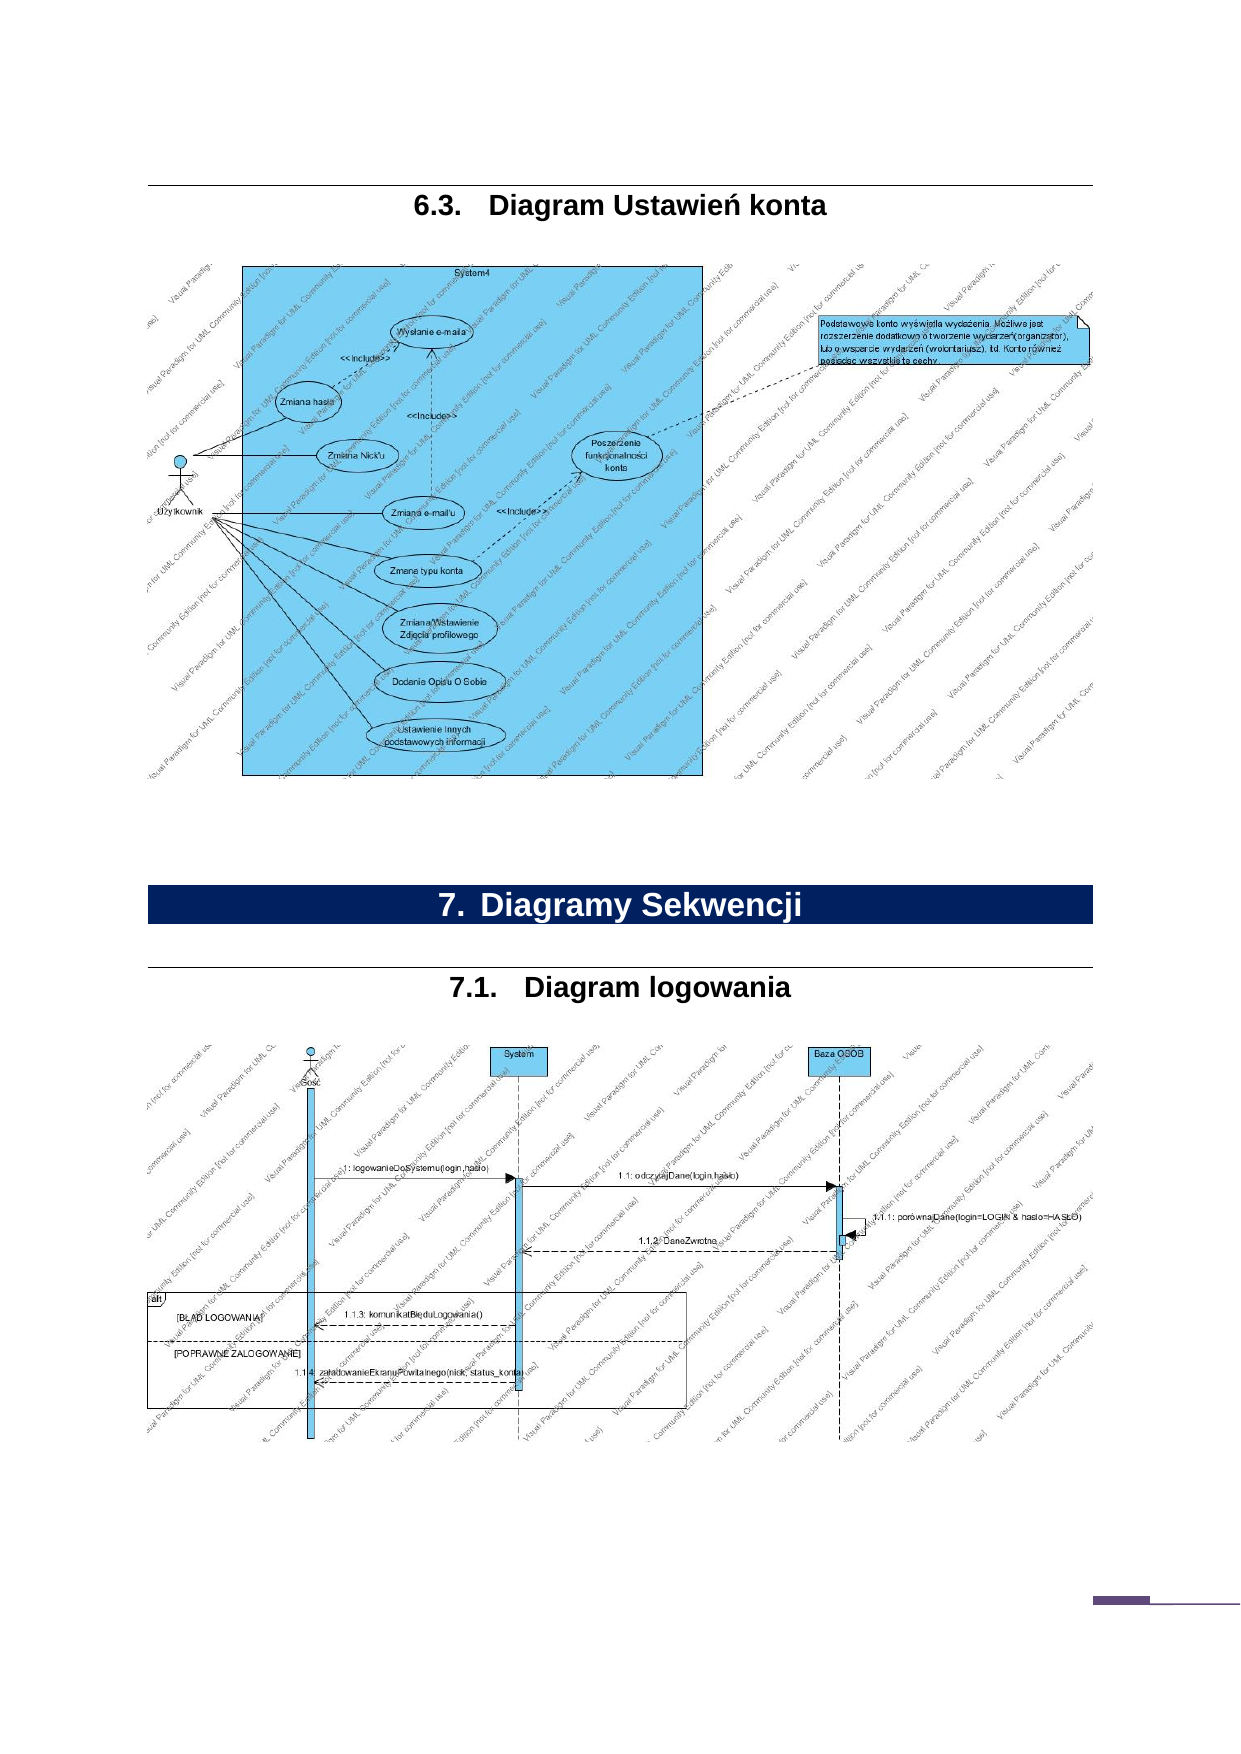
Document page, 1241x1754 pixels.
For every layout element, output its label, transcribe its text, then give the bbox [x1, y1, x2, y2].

picture [147, 264, 1093, 779]
list Diagramy Sekwencji [148, 885, 1093, 924]
text Diagram Ustawień konta [148, 186, 1093, 222]
picture [147, 1045, 1093, 1442]
text Diagram logowania [148, 968, 1093, 1003]
